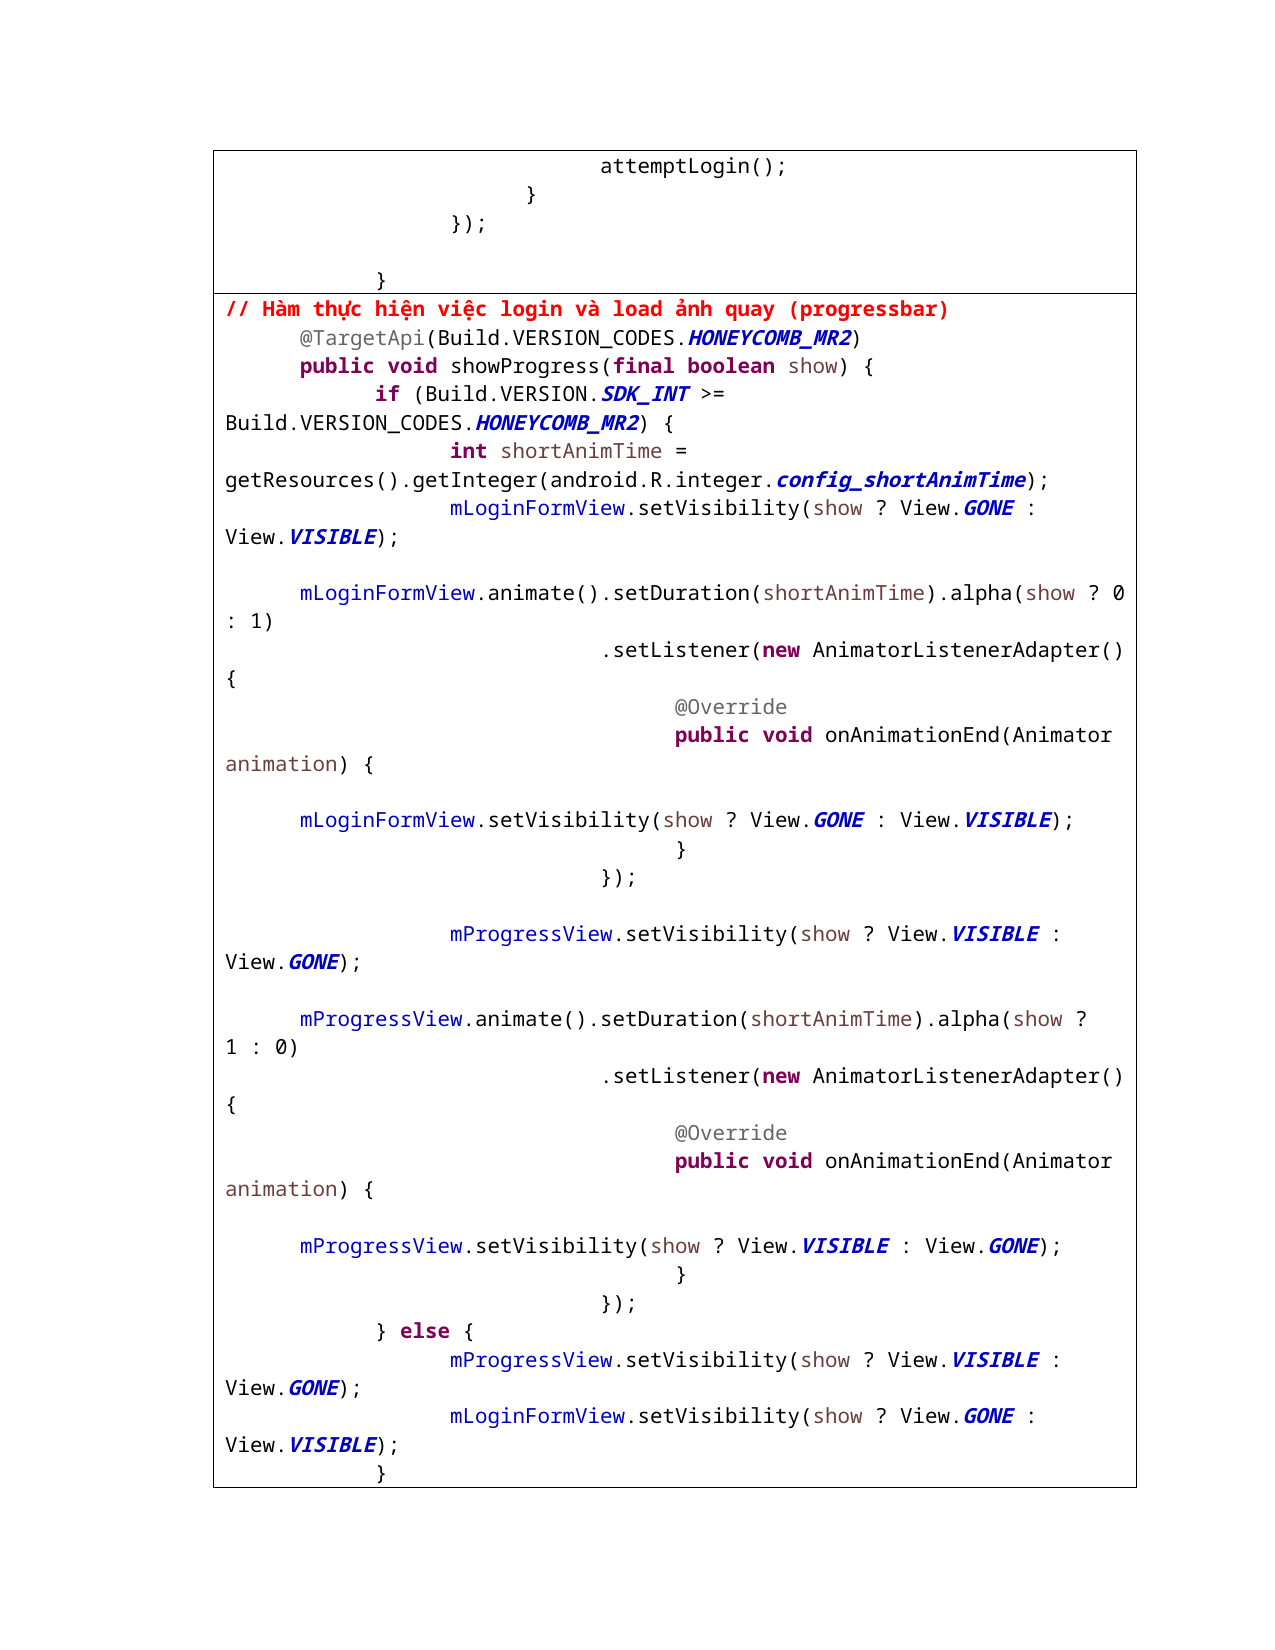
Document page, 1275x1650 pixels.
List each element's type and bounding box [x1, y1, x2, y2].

table_cell [214, 151, 1136, 293]
table_cell [214, 294, 1136, 1487]
